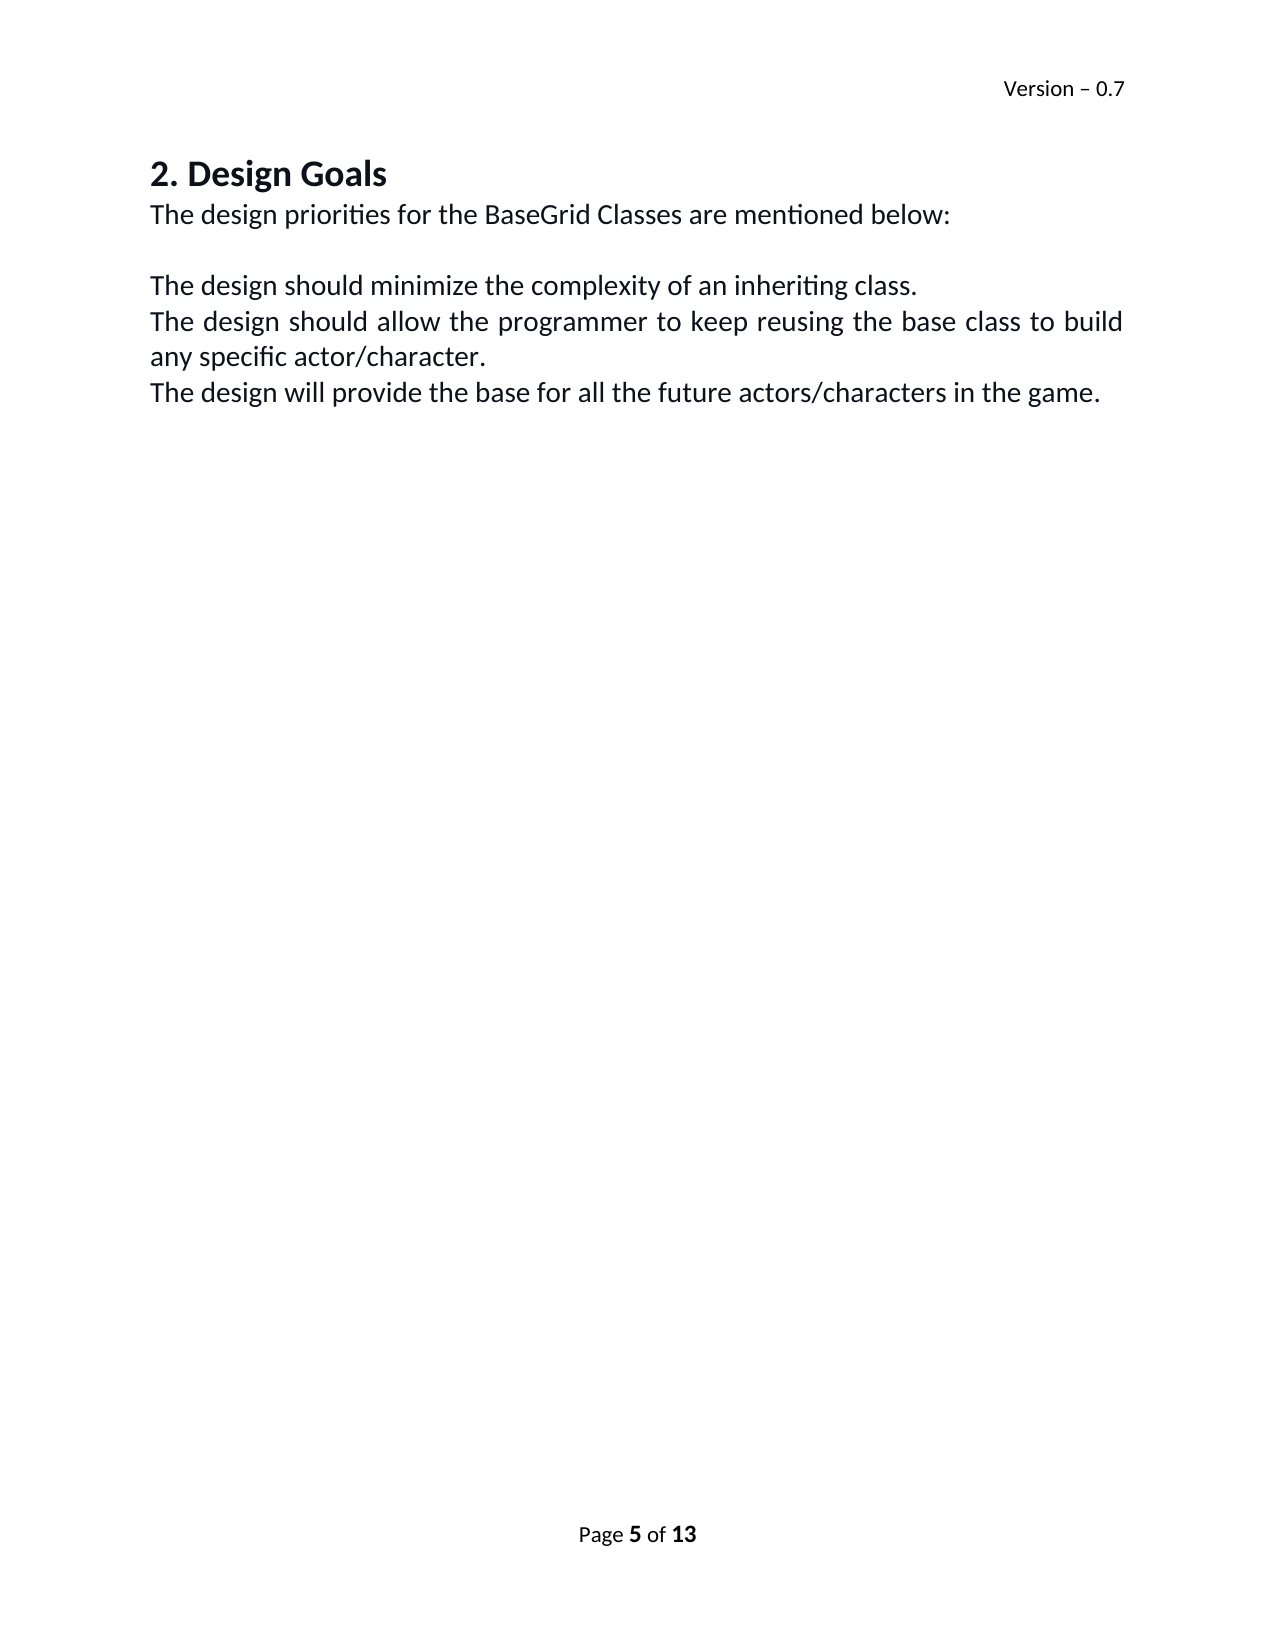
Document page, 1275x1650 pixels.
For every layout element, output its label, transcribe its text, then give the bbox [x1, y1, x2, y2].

text The design will provide the base for all the future actors/characters in the game. [150, 374, 1125, 409]
text The design priorities for the BaseGrid Classes are mentioned below: [150, 196, 1125, 231]
text 2. Design Goals [150, 150, 1125, 196]
text The design should minimize the complexity of an inheriting class. [150, 267, 1125, 303]
text The design should allow the programmer to keep reusing the base class to build any specific actor/character. [150, 303, 1125, 374]
